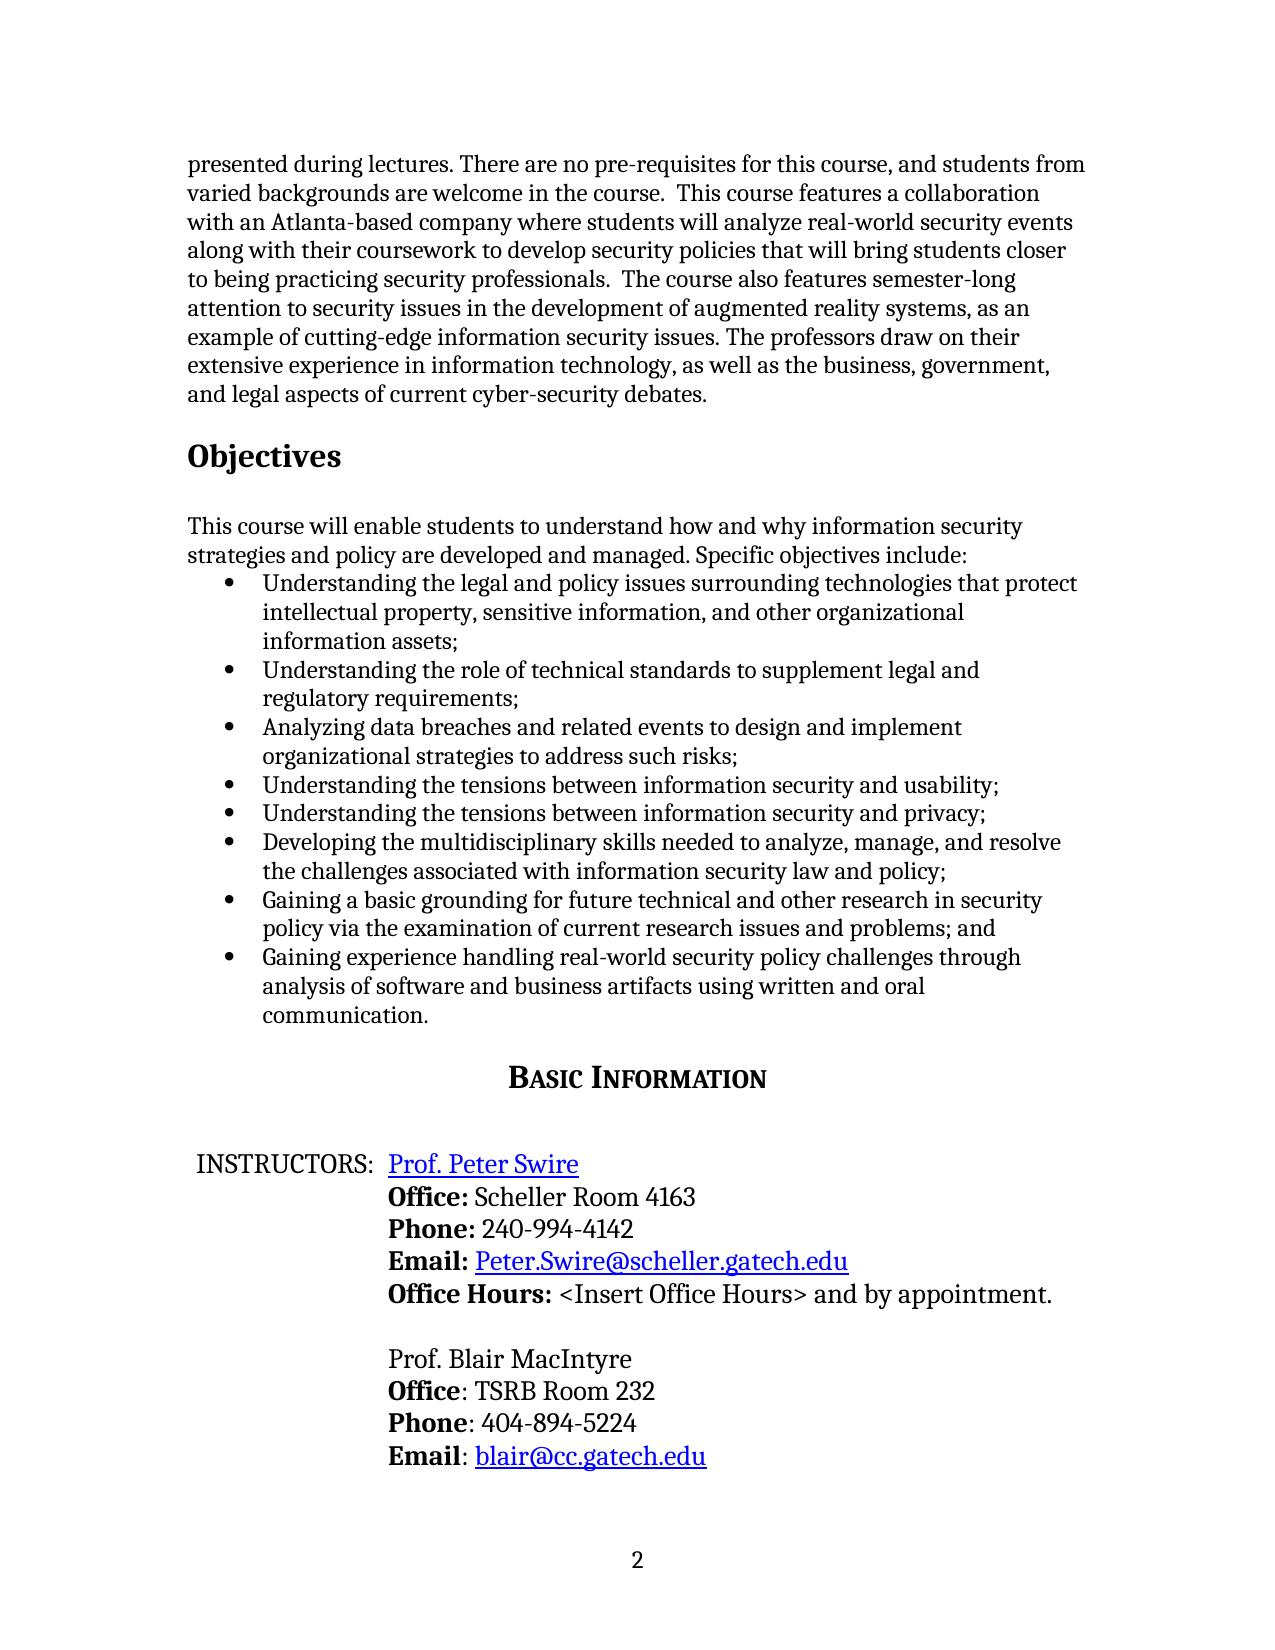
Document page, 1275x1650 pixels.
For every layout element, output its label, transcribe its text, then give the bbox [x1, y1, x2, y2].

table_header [386, 1147, 1081, 1474]
list Gaining experience handling real-world security policy challenges through analysis of software and business artifacts using written and oral communication. [225, 943, 1087, 1029]
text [187, 150, 1087, 409]
text Objectives [187, 437, 1087, 476]
list Understanding the tensions between information security and privacy; [225, 799, 1087, 828]
list Understanding the legal and policy issues surrounding technologies that protect intellectual property, sensitive information, and other organizational information assets; [225, 569, 1087, 656]
list Understanding the role of technical standards to supplement legal and regulatory requirements; [225, 656, 1087, 713]
table_header INSTRUCTORS: [194, 1147, 386, 1474]
list Understanding the tensions between information security and usability; [225, 771, 1087, 799]
text This course will enable students to understand how and why information security strategies and policy are developed and managed. Specific objectives include: [187, 512, 1087, 569]
list Analyzing data breaches and related events to design and implement organizational strategies to address such risks; [225, 713, 1087, 771]
text Basic Information [187, 1058, 1087, 1097]
list Developing the multidisciplinary skills needed to analyze, manage, and resolve the challenges associated with information security law and policy; [225, 828, 1087, 886]
list Gaining a basic grounding for future technical and other research in security policy via the examination of current research issues and problems; and [225, 886, 1087, 943]
